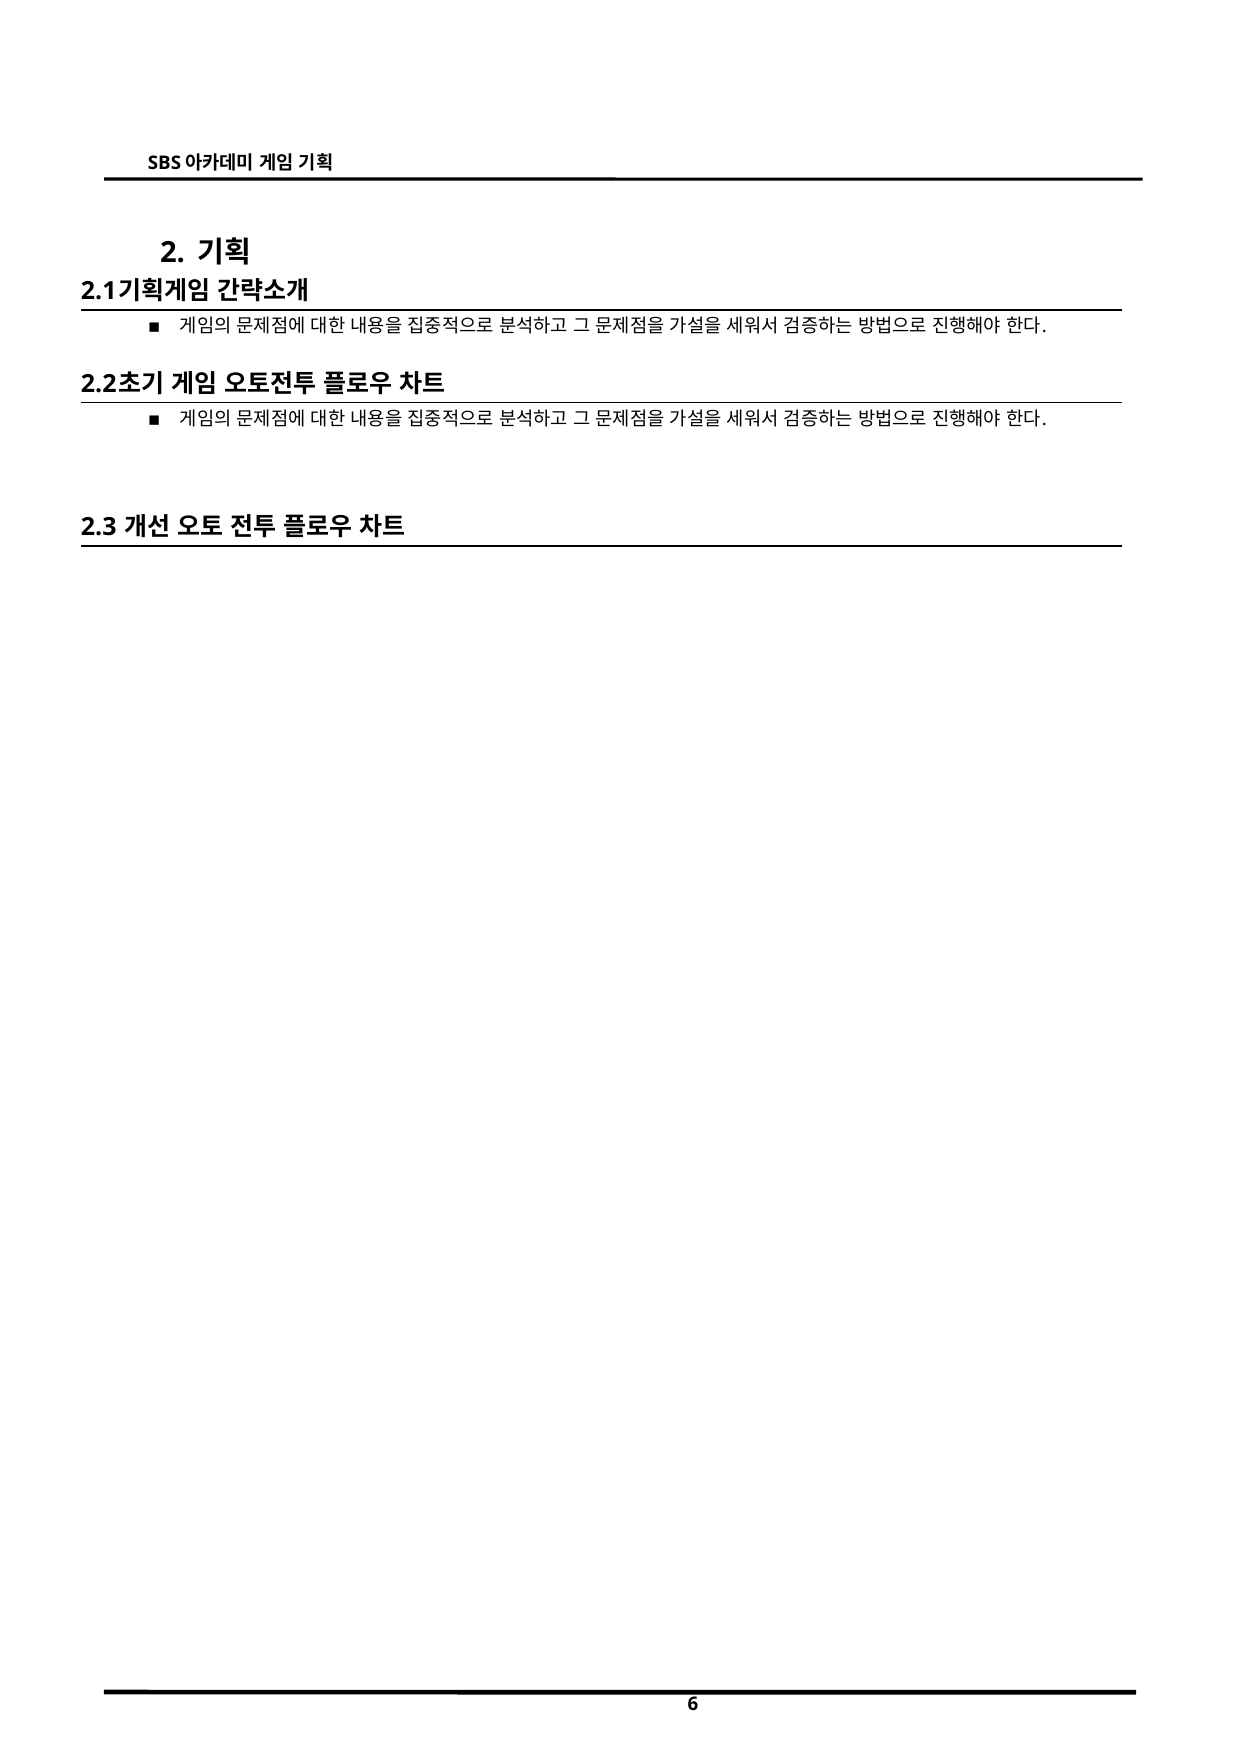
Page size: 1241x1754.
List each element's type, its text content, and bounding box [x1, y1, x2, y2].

text 초기 게임 오토전투 플로우 차트 [81, 363, 1122, 402]
text 개선 오토 전투 플로우 차트 [81, 507, 1122, 545]
text 게임의 문제점에 대한 내용을 집중적으로 분석하고 그 문제점을 가설을 세워서 검증하는 방법으로 진행해야 한다. [148, 311, 1122, 338]
text 기획 [160, 228, 1122, 271]
text 게임의 문제점에 대한 내용을 집중적으로 분석하고 그 문제점을 가설을 세워서 검증하는 방법으로 진행해야 한다. [148, 403, 1122, 430]
text 기획게임 간략소개 [81, 271, 1122, 309]
